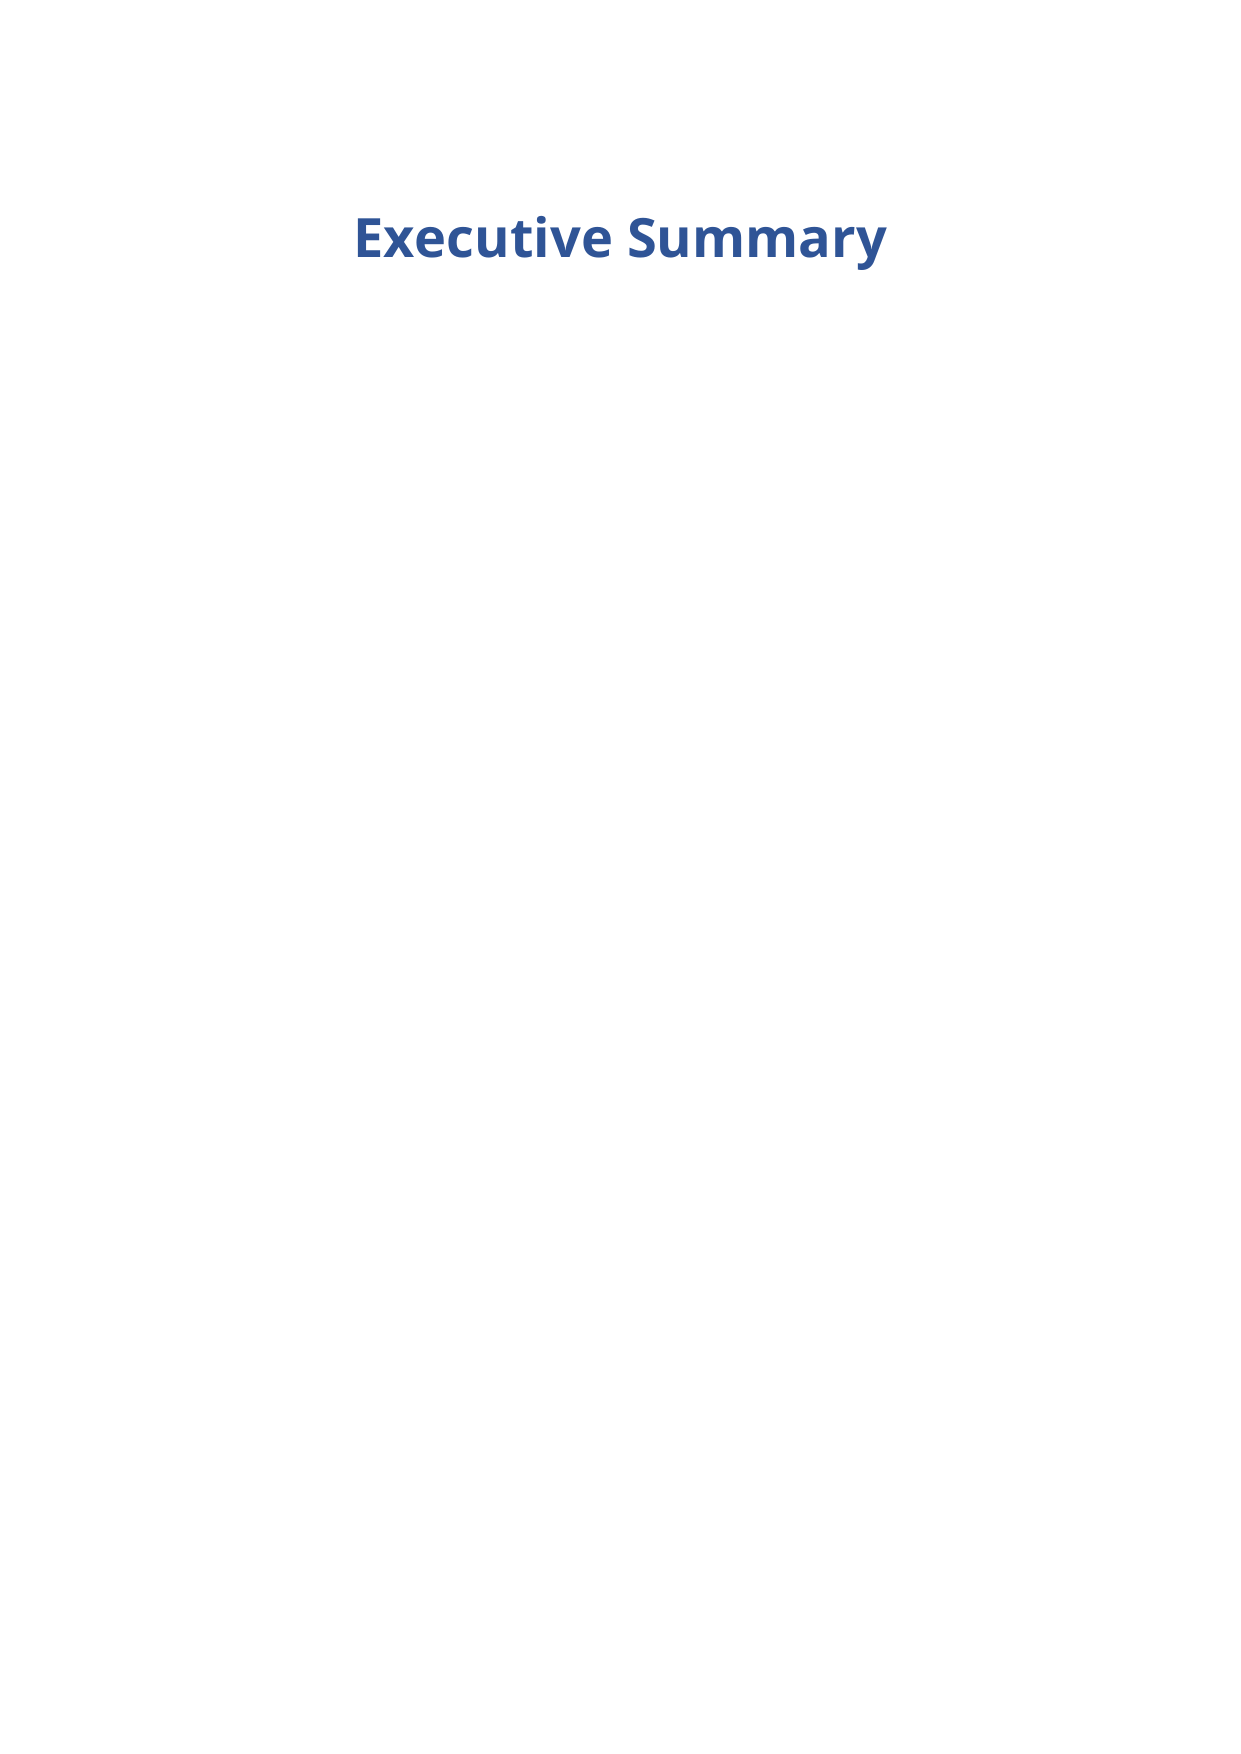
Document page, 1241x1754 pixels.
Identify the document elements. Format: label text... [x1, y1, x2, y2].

subtitle Executive Summary [150, 199, 1090, 273]
